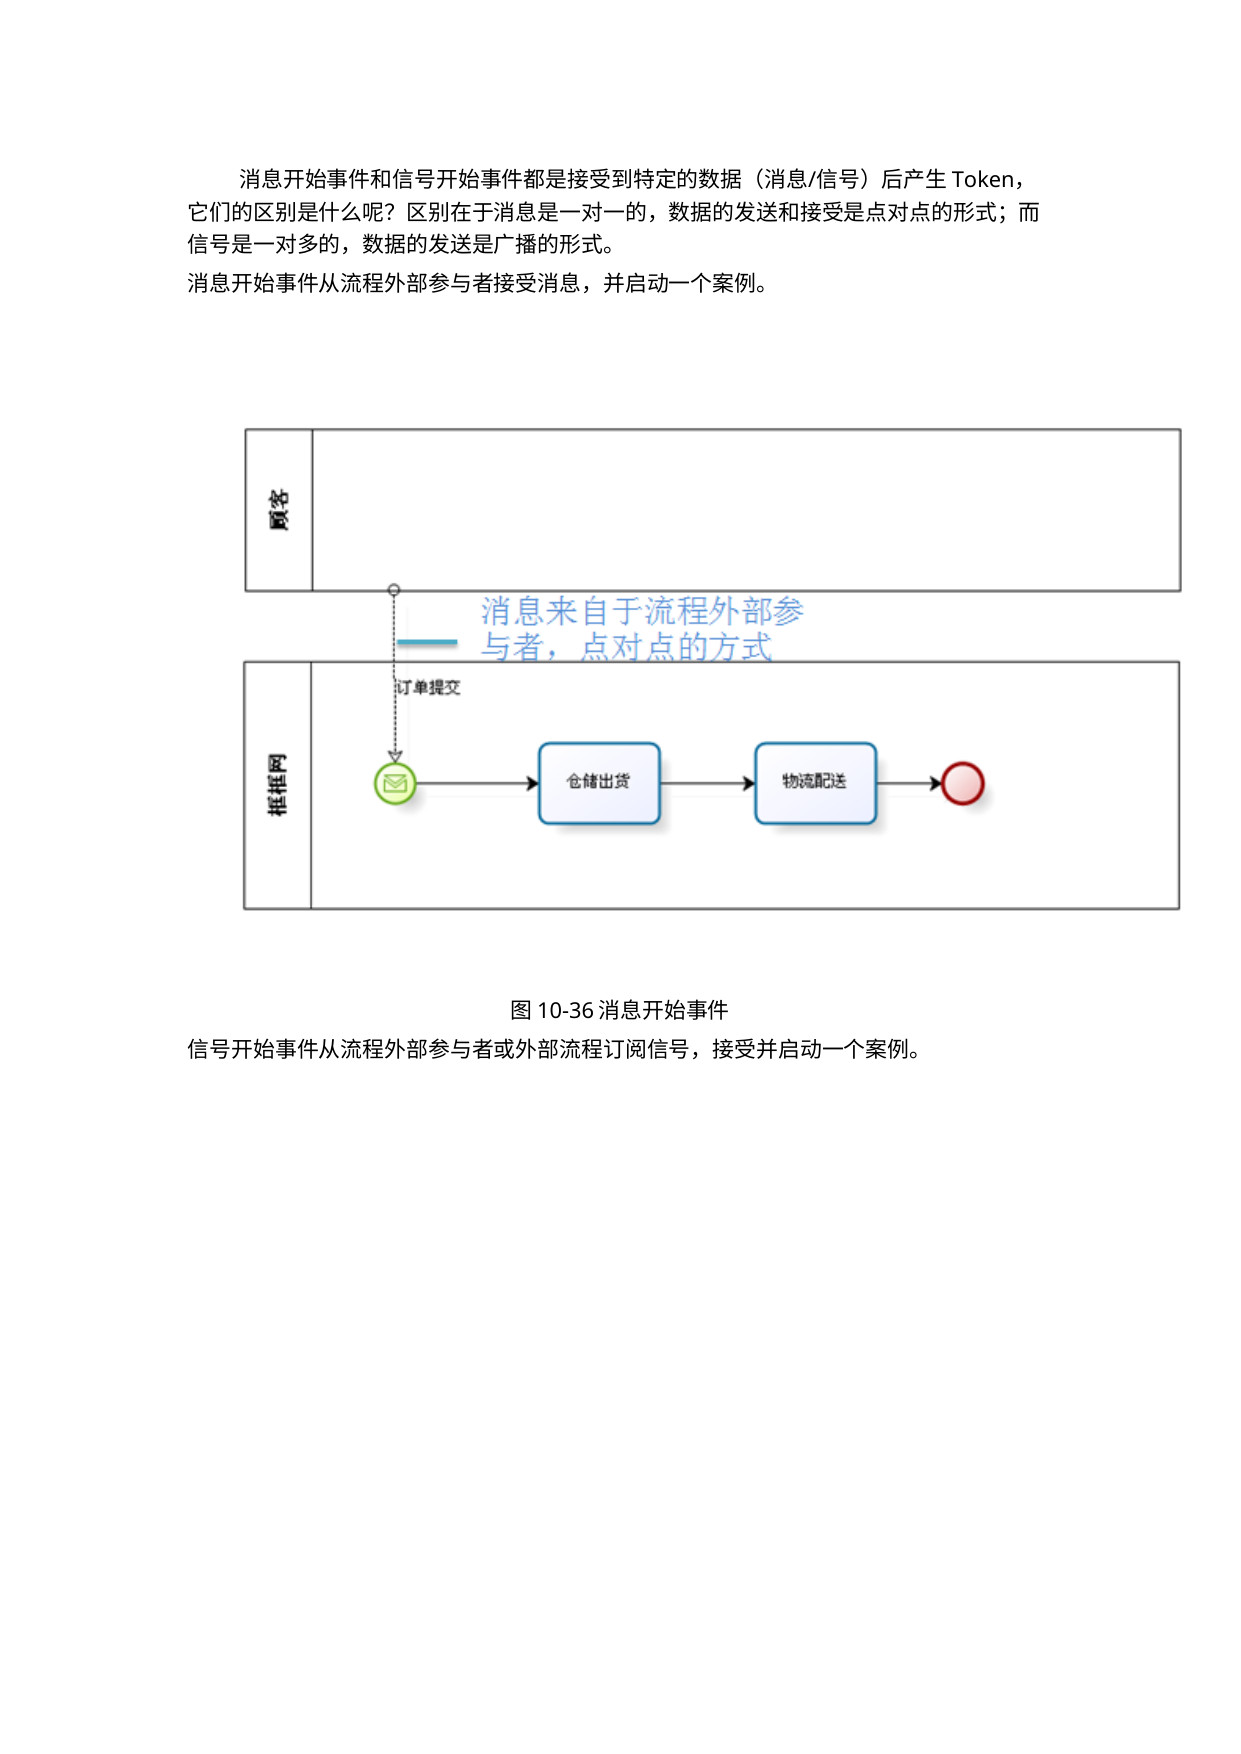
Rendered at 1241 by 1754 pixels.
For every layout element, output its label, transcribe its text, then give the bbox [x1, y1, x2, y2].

text 图10-36消息开始事件 [187, 993, 1053, 1026]
text 消息开始事件从流程外部参与者接受消息，并启动一个案例。 [187, 266, 1053, 298]
text 信号开始事件从流程外部参与者或外部流程订阅信号，接受并启动一个案例。 [187, 1032, 1053, 1064]
picture [187, 369, 1232, 967]
text 消息开始事件和信号开始事件都是接受到特定的数据（消息/信号）后产生Token，它们的区别是什么呢？区别在于消息是一对一的，数据的发送和接受是点对点的形式；而信号是一对多的，数据的发送是广播的形式。 [187, 162, 1053, 259]
